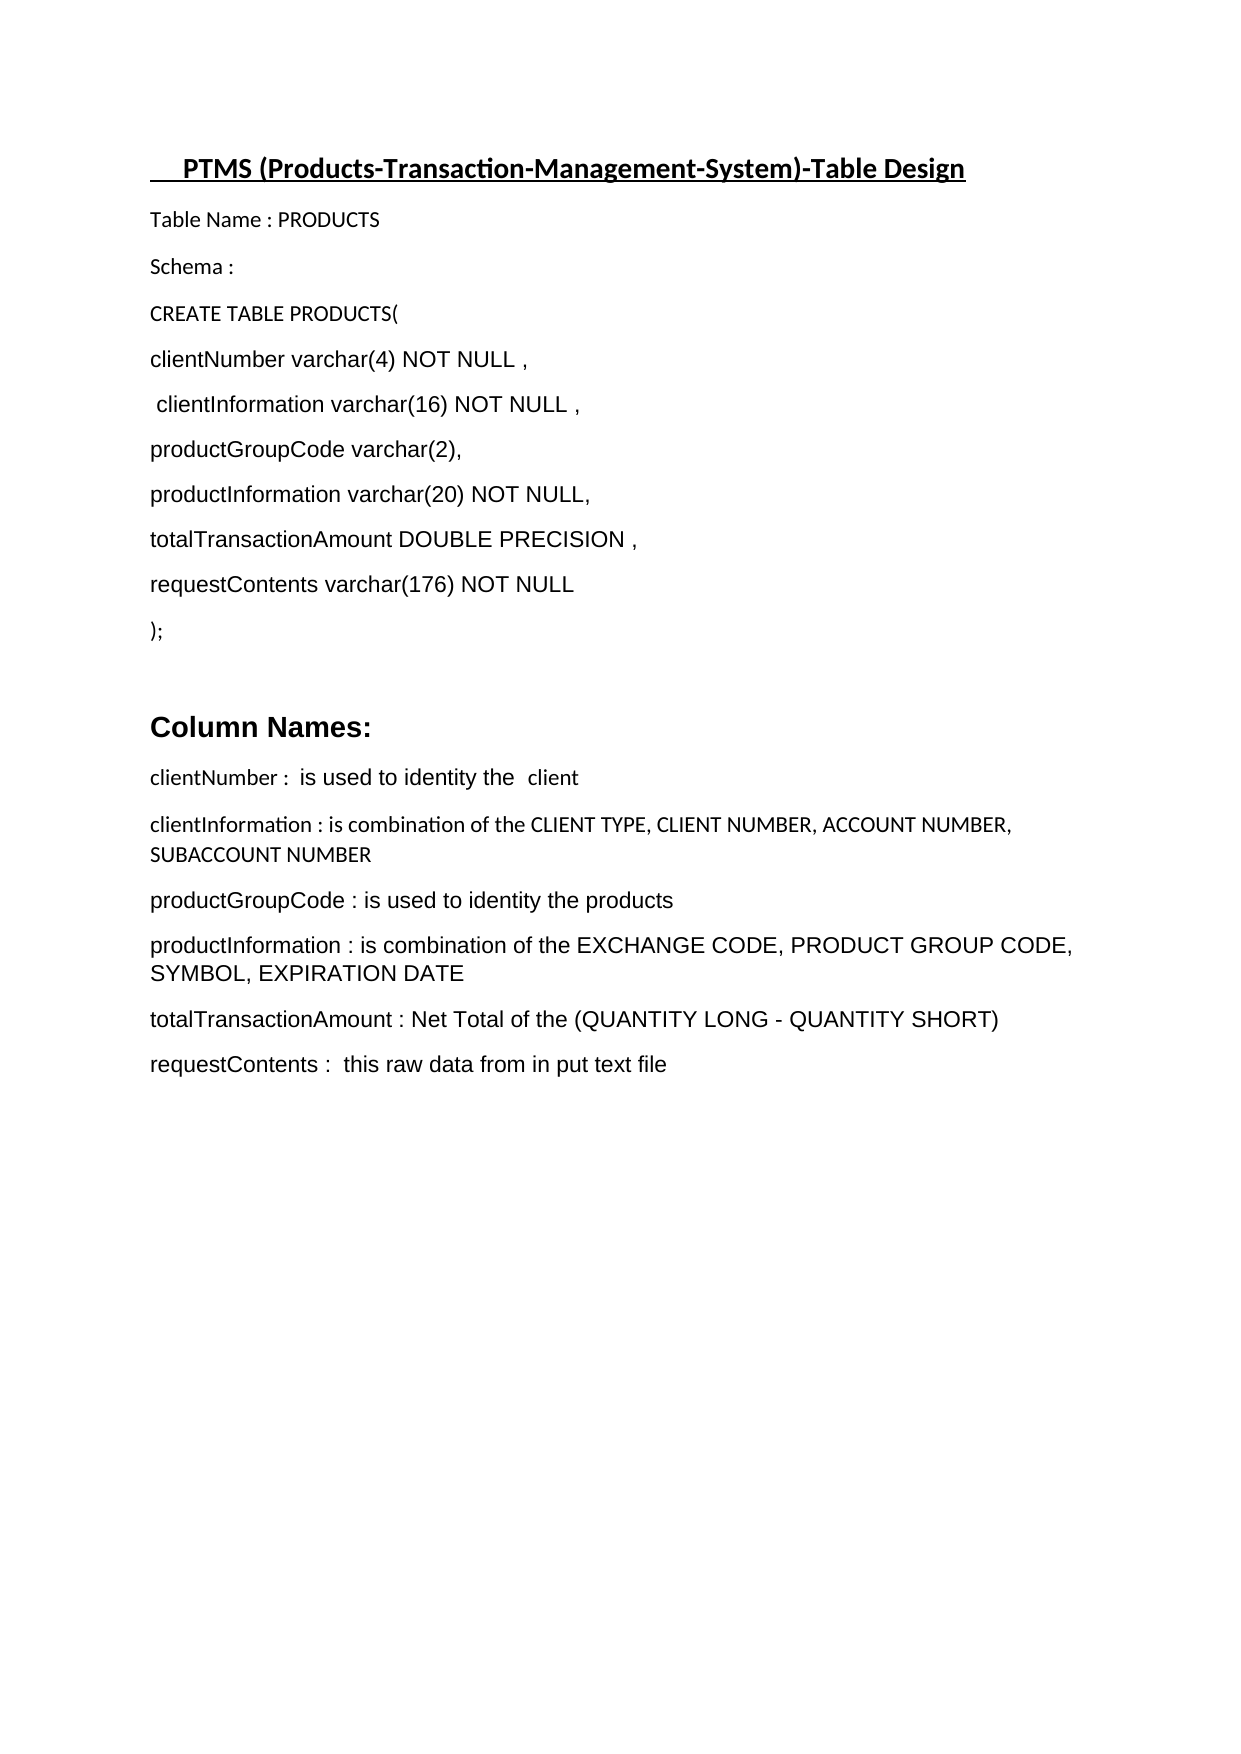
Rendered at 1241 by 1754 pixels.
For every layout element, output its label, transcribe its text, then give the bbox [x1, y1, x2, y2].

text ); [150, 616, 1090, 644]
text Table Name : PRODUCTS [150, 205, 1090, 233]
text CREATE TABLE PRODUCTS( [150, 299, 1090, 327]
text totalTransactionAmount DOUBLE PRECISION , [150, 526, 1090, 552]
text clientNumber varchar(4) NOT NULL , [150, 346, 1090, 372]
text PTMS (Products-Transaction-Management-System)-Table Design [150, 150, 1090, 186]
text clientInformation varchar(16) NOT NULL , [150, 391, 1090, 417]
text productInformation varchar(20) NOT NULL, [150, 481, 1090, 507]
text productGroupCode varchar(2), [150, 436, 1090, 462]
text clientInformation : is combination of the CLIENT TYPE, CLIENT NUMBER, ACCOUNT NUMBER, SUBACCOUNT NUMBER [150, 810, 1090, 868]
text Column Names: [150, 710, 1090, 744]
text requestContents varchar(176) NOT NULL [150, 571, 1090, 598]
text requestContents : this raw data from in put text file [150, 1051, 1090, 1077]
text productInformation : is combination of the EXCHANGE CODE, PRODUCT GROUP CODE, SYMBOL, EXPIRATION DATE [150, 932, 1090, 987]
text totalTransactionAmount : Net Total of the (QUANTITY LONG - QUANTITY SHORT) [150, 1006, 1090, 1032]
text Schema : [150, 252, 1090, 280]
text clientNumber : is used to identity the client [150, 763, 1090, 791]
text productGroupCode : is used to identity the products [150, 887, 1090, 913]
